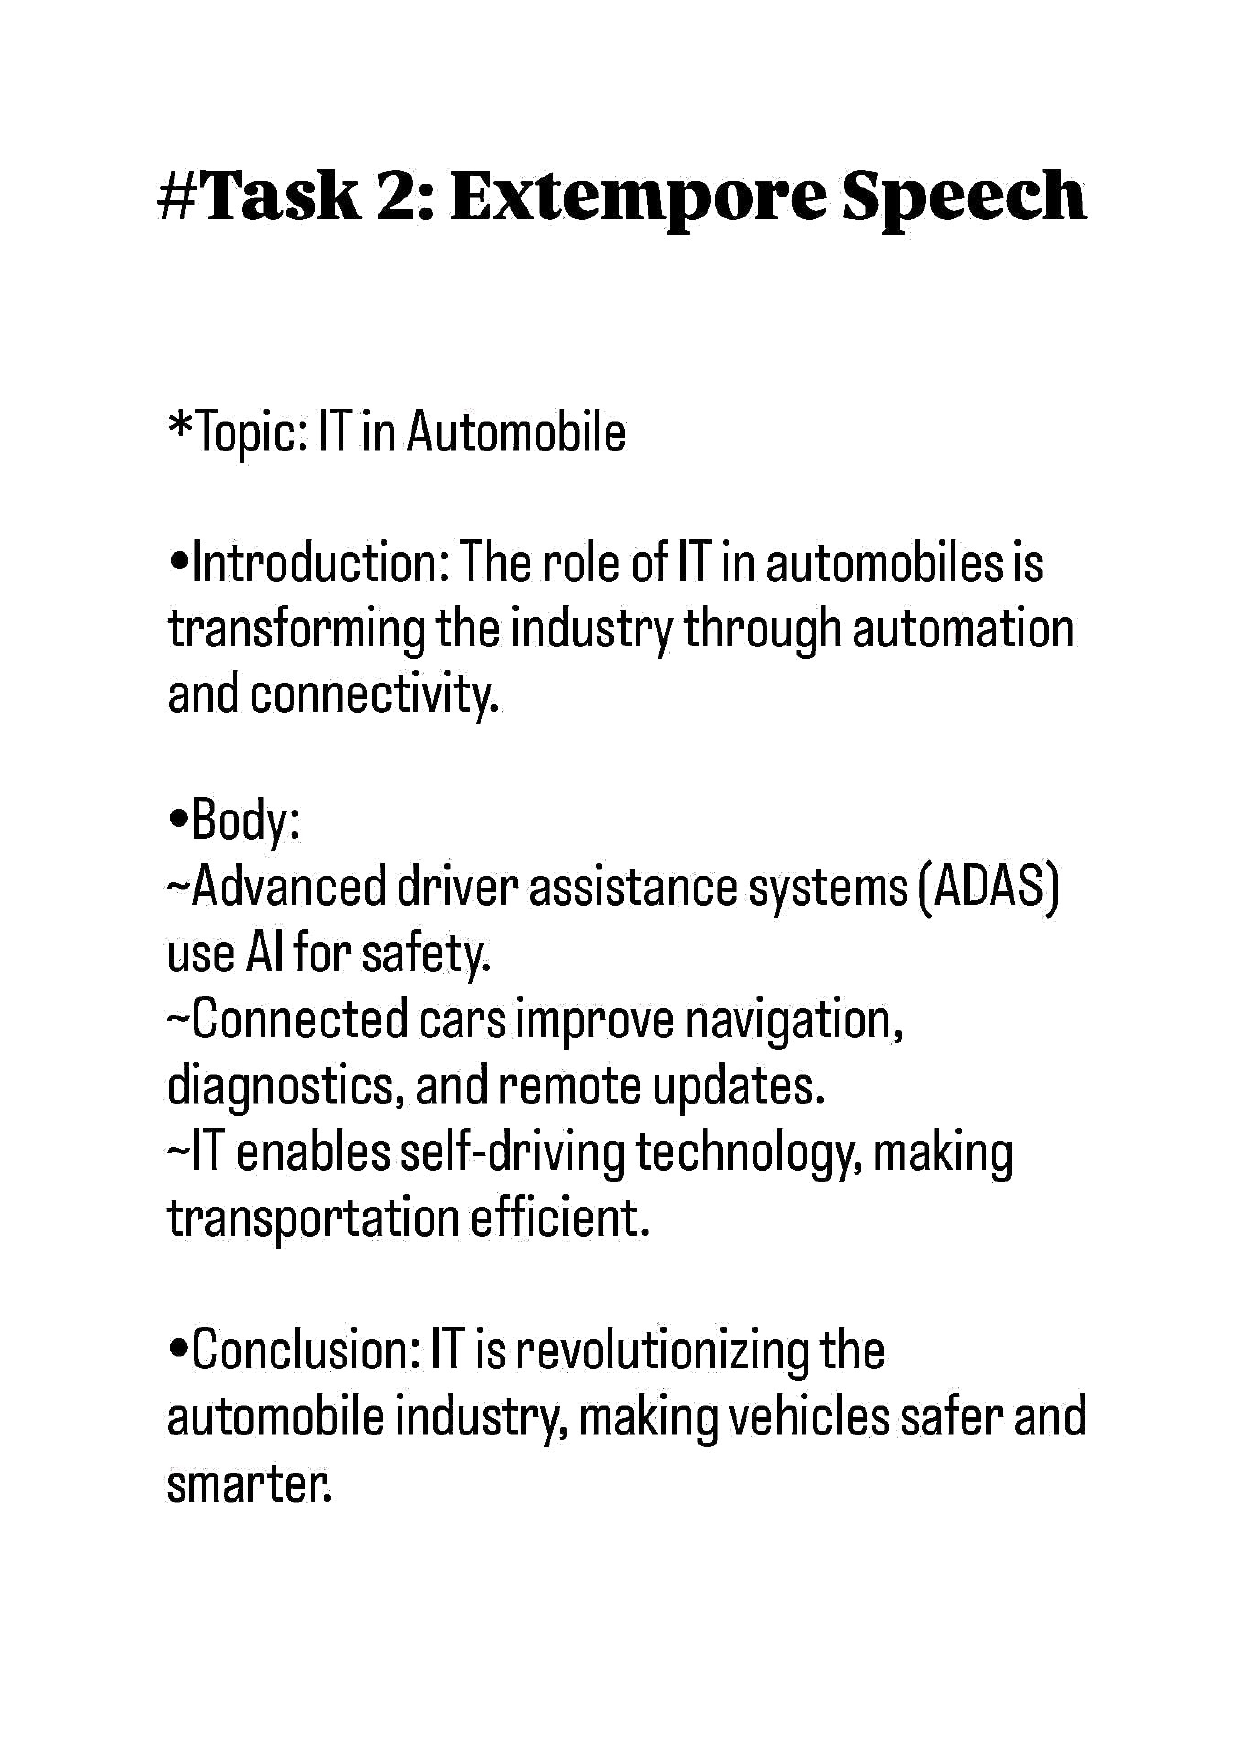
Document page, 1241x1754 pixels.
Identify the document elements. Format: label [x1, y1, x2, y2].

picture [155, 168, 1092, 1503]
